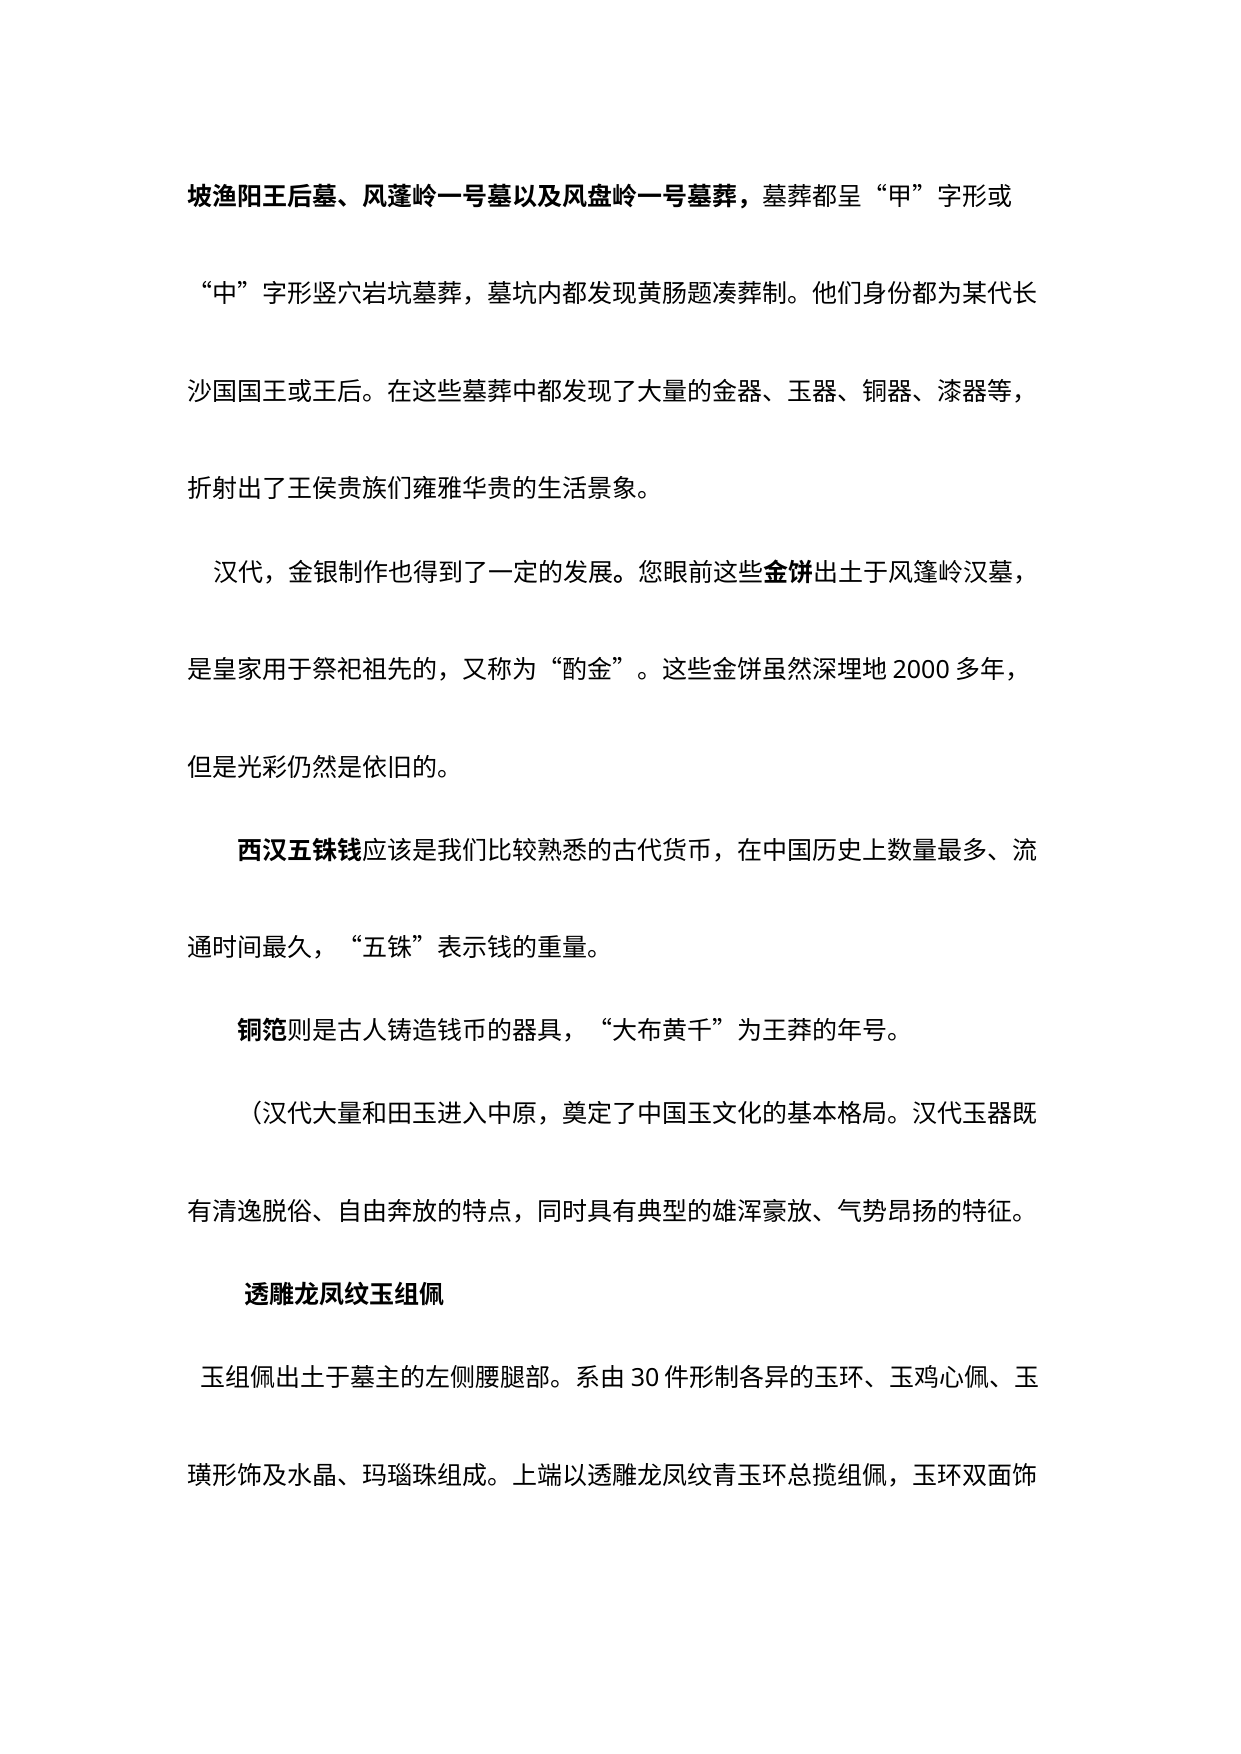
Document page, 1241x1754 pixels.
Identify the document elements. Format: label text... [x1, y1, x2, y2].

text 铜笵则是古人铸造钱币的器具，“大布黄千”为王莽的年号。 [187, 996, 1053, 1061]
text （汉代大量和田玉进入中原，奠定了中国玉文化的基本格局。汉代玉器既有清逸脱俗、自由奔放的特点，同时具有典型的雄浑豪放、气势昂扬的特征。 [187, 1079, 1053, 1242]
text 透雕龙凤纹玉组佩 [187, 1260, 1053, 1325]
text 汉代，金银制作也得到了一定的发展。您眼前这些金饼出土于风篷岭汉墓，是皇家用于祭祀祖先的，又称为“酌金”。这些金饼虽然深埋地2000多年，但是光彩仍然是依旧的。 [187, 538, 1053, 798]
text 西汉五铢钱应该是我们比较熟悉的古代货币，在中国历史上数量最多、流通时间最久，“五铢”表示钱的重量。 [187, 816, 1053, 978]
